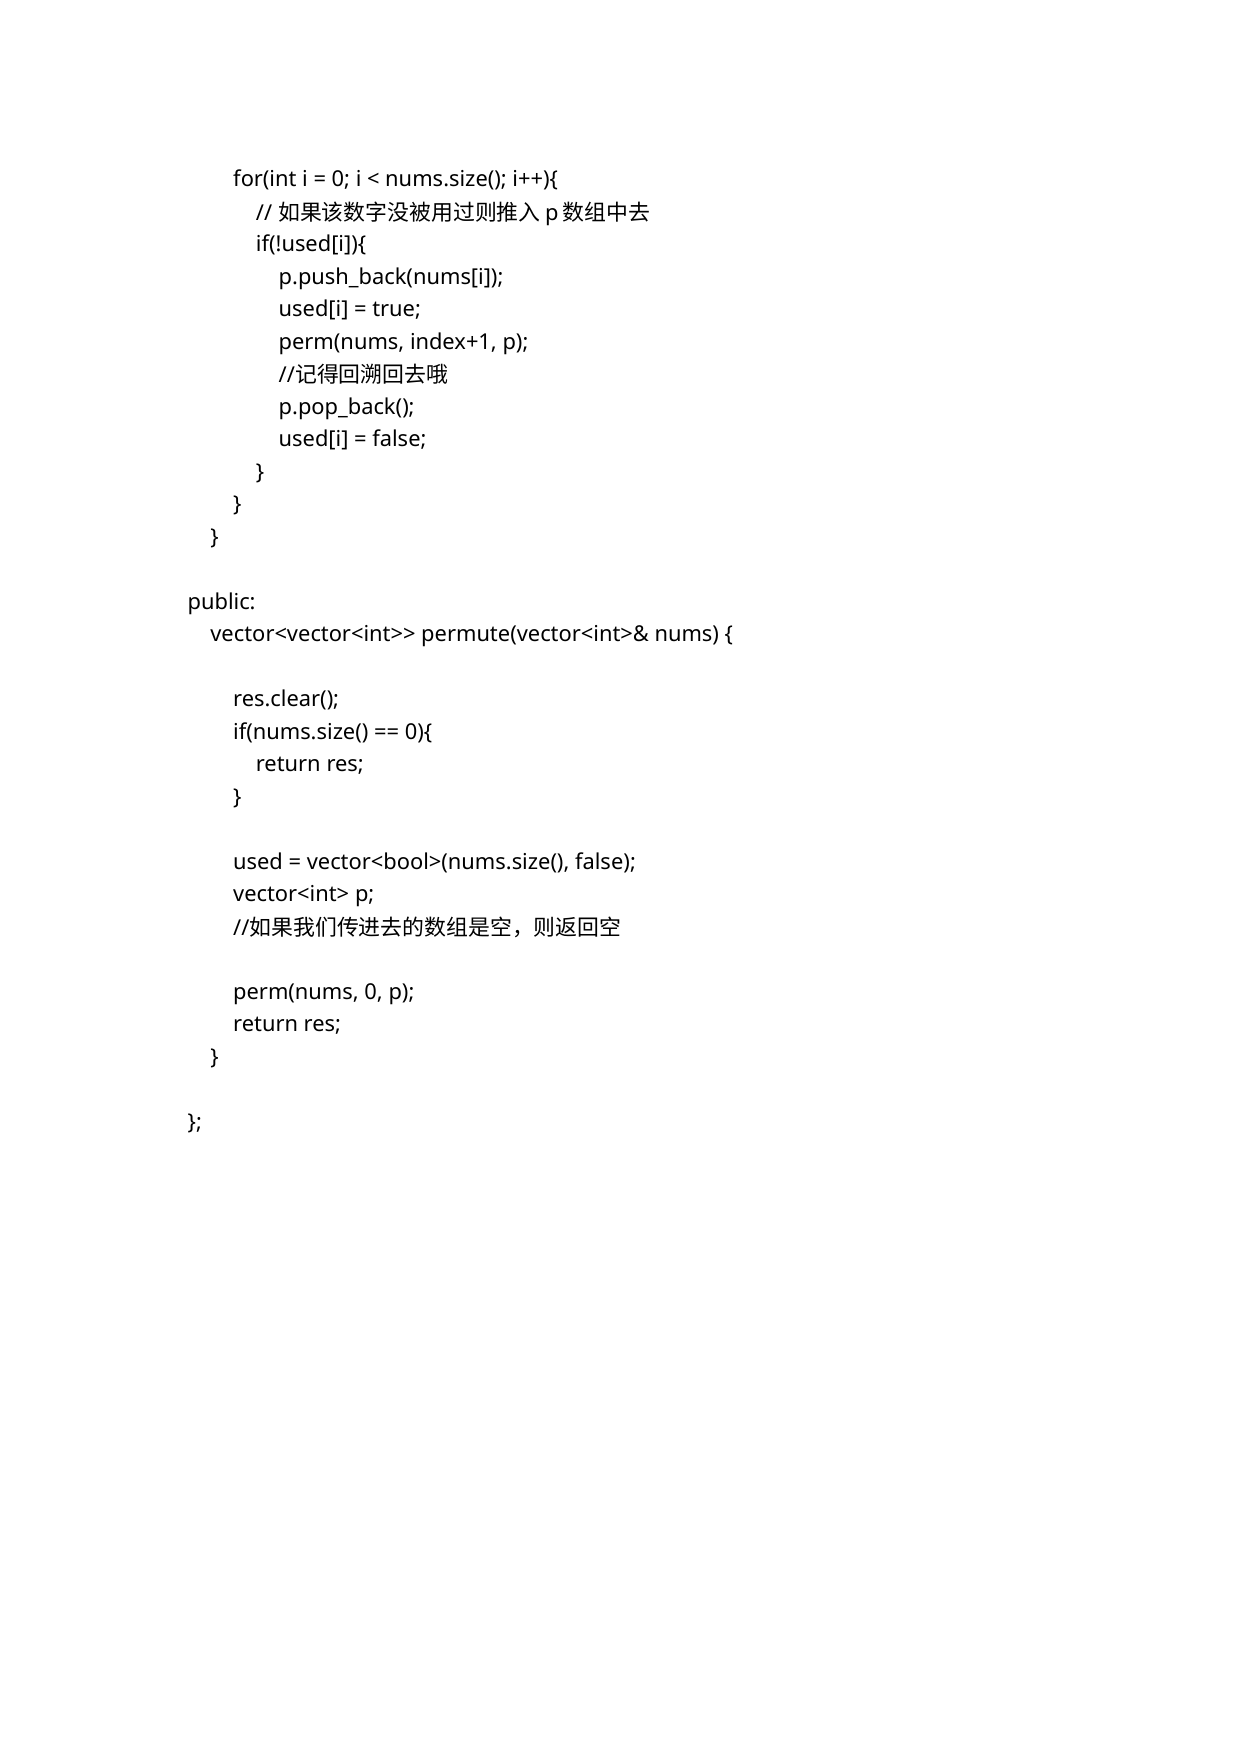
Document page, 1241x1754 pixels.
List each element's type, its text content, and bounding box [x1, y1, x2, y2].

list res.clear(); [187, 682, 1053, 714]
list } [187, 519, 1053, 552]
list //如果我们传进去的数组是空，则返回空 [187, 909, 1053, 942]
list used[i] = true; [187, 292, 1053, 324]
list for(int i = 0; i < nums.size(); i++){ [187, 162, 1053, 194]
list } [187, 454, 1053, 487]
list vector<int> p; [187, 877, 1053, 909]
list perm(nums, 0, p); [187, 974, 1053, 1007]
list if(nums.size() == 0){ [187, 714, 1053, 747]
list p.pop_back(); [187, 389, 1053, 422]
list //记得回溯回去哦 [187, 357, 1053, 389]
list if(!used[i]){ [187, 227, 1053, 259]
list return res; [187, 1007, 1053, 1039]
list // 如果该数字没被用过则推入p数组中去 [187, 194, 1053, 227]
list vector<vector<int>> permute(vector<int>& nums) { [187, 617, 1053, 649]
list used = vector<bool>(nums.size(), false); [187, 844, 1053, 877]
list public: [187, 584, 1053, 617]
list } [187, 779, 1053, 812]
list return res; [187, 747, 1053, 779]
list }; [187, 1104, 1053, 1137]
list } [187, 487, 1053, 519]
list perm(nums, index+1, p); [187, 324, 1053, 357]
list } [187, 1039, 1053, 1072]
list used[i] = false; [187, 422, 1053, 454]
list p.push_back(nums[i]); [187, 259, 1053, 292]
